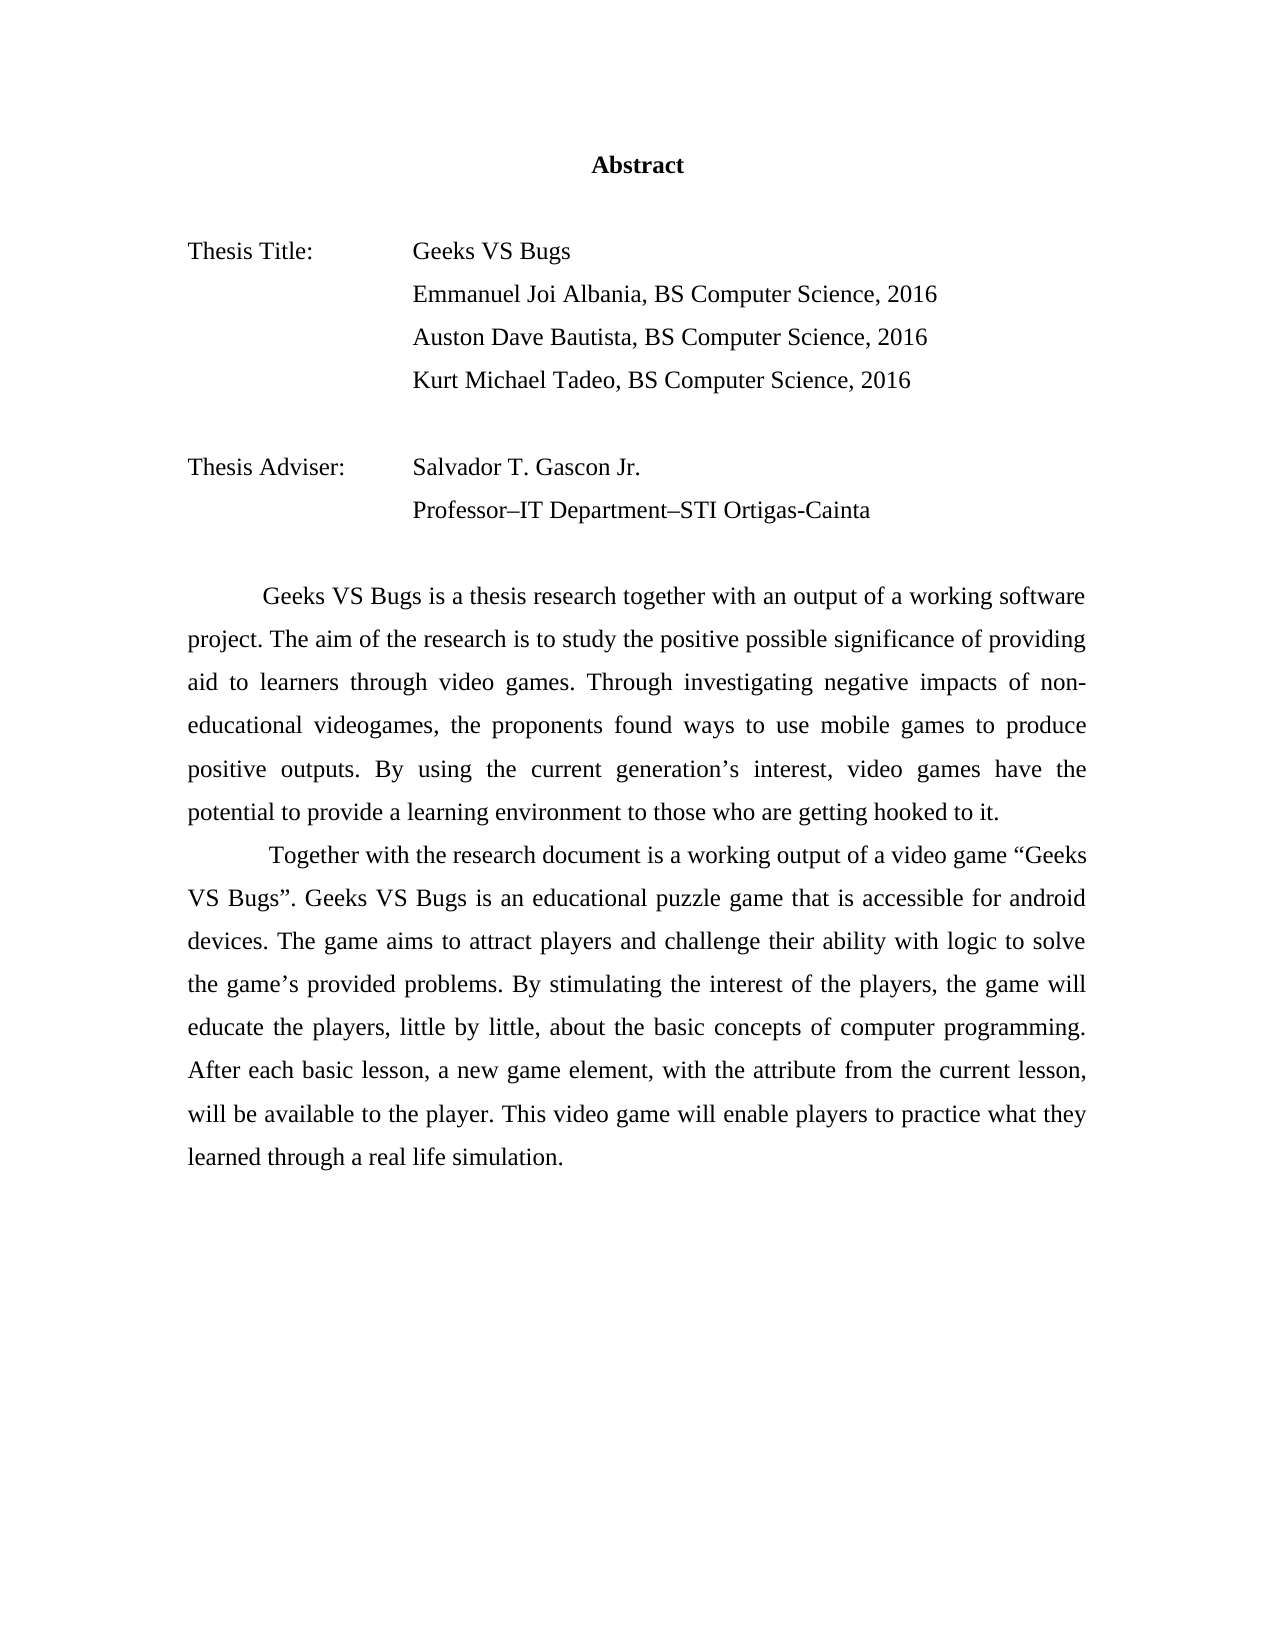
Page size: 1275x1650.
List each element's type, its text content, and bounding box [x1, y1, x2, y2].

text Together with the research document is a working output of a video game “Geeks VS Bugs”. Geeks VS Bugs is an educational puzzle game that is accessible for android devices. The game aims to attract players and challenge their ability with logic to solve the game’s provided problems. By stimulating the interest of the players, the game will educate the players, little by little, about the basic concepts of computer programming. After each basic lesson, a new game element, with the attribute from the current lesson, will be available to the player. This video game will enable players to practice what they learned through a real life simulation. [187, 840, 1087, 1171]
text Abstract [187, 150, 1087, 179]
text Emmanuel Joi Albania, BS Computer Science, 2016 [262, 279, 1087, 308]
text Auston Dave Bautista, BS Computer Science, 2016 [187, 322, 1087, 351]
text Professor–IT Department–STI Ortigas-Cainta [337, 495, 1087, 524]
text Thesis Adviser: Salvador T. Gascon Jr. [187, 452, 1087, 481]
text Kurt Michael Tadeo, BS Computer Science, 2016 [187, 366, 1087, 394]
text Thesis Title: Geeks VS Bugs [187, 236, 1087, 265]
text Geeks VS Bugs is a thesis research together with an output of a working software project. The aim of the research is to study the positive possible significance of providing aid to learners through video games. Through investigating negative impacts of non-educational videogames, the proponents found ways to use mobile games to produce positive outputs. By using the current generation’s interest, video games have the potential to provide a learning environment to those who are getting hooked to it. [187, 581, 1087, 826]
